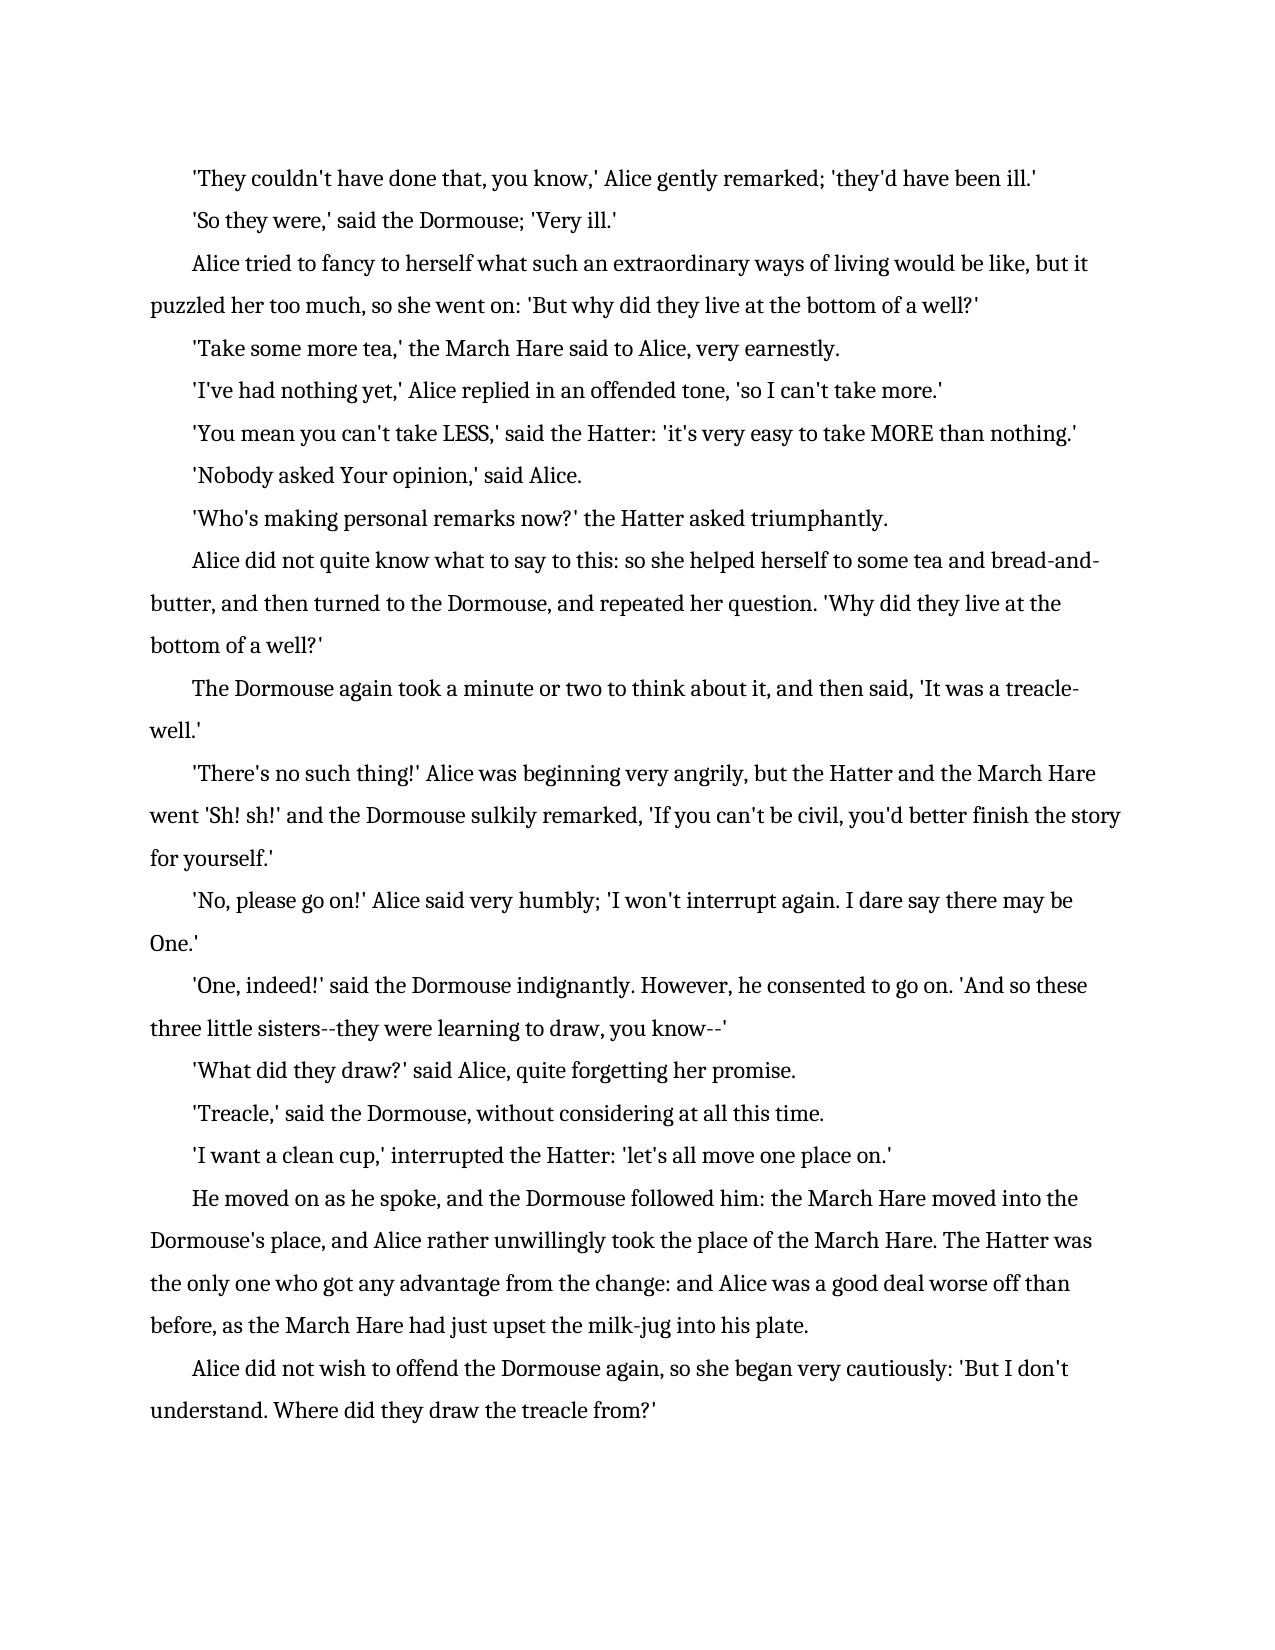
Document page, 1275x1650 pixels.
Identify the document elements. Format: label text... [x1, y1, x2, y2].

text 'Who's making personal remarks now?' the Hatter asked triumphantly. [150, 490, 1125, 532]
text 'I've had nothing yet,' Alice replied in an offended tone, 'so I can't take more.' [150, 362, 1125, 405]
text 'Take some more tea,' the March Hare said to Alice, very earnestly. [150, 320, 1125, 362]
text 'No, please go on!' Alice said very humbly; 'I won't interrupt again. I dare say there may be One.' [150, 872, 1125, 957]
text 'Nobody asked Your opinion,' said Alice. [150, 447, 1125, 490]
text 'They couldn't have done that, you know,' Alice gently remarked; 'they'd have been ill.' [150, 150, 1125, 192]
text 'There's no such thing!' Alice was beginning very angrily, but the Hatter and the March Hare went 'Sh! sh!' and the Dormouse sulkily remarked, 'If you can't be civil, you'd better finish the story for yourself.' [150, 745, 1125, 872]
text Alice did not quite know what to say to this: so she helped herself to some tea and bread-and-butter, and then turned to the Dormouse, and repeated her question. 'Why did they live at the bottom of a well?' [150, 532, 1125, 660]
text 'I want a clean cup,' interrupted the Hatter: 'let's all move one place on.' [150, 1127, 1125, 1170]
text He moved on as he spoke, and the Dormouse followed him: the March Hare moved into the Dormouse's place, and Alice rather unwillingly took the place of the March Hare. The Hatter was the only one who got any advantage from the change: and Alice was a good deal worse off than before, as the March Hare had just upset the milk-jug into his plate. [150, 1170, 1125, 1340]
text 'Treacle,' said the Dormouse, without considering at all this time. [150, 1085, 1125, 1127]
text 'You mean you can't take LESS,' said the Hatter: 'it's very easy to take MORE than nothing.' [150, 405, 1125, 447]
text 'One, indeed!' said the Dormouse indignantly. However, he consented to go on. 'And so these three little sisters--they were learning to draw, you know--' [150, 957, 1125, 1042]
text 'What did they draw?' said Alice, quite forgetting her promise. [150, 1042, 1125, 1085]
text Alice tried to fancy to herself what such an extraordinary ways of living would be like, but it puzzled her too much, so she went on: 'But why did they live at the bottom of a well?' [150, 235, 1125, 320]
text The Dormouse again took a minute or two to think about it, and then said, 'It was a treacle-well.' [150, 660, 1125, 745]
text 'So they were,' said the Dormouse; 'Very ill.' [150, 192, 1125, 235]
text Alice did not wish to offend the Dormouse again, so she began very cautiously: 'But I don't understand. Where did they draw the treacle from?' [150, 1340, 1125, 1425]
